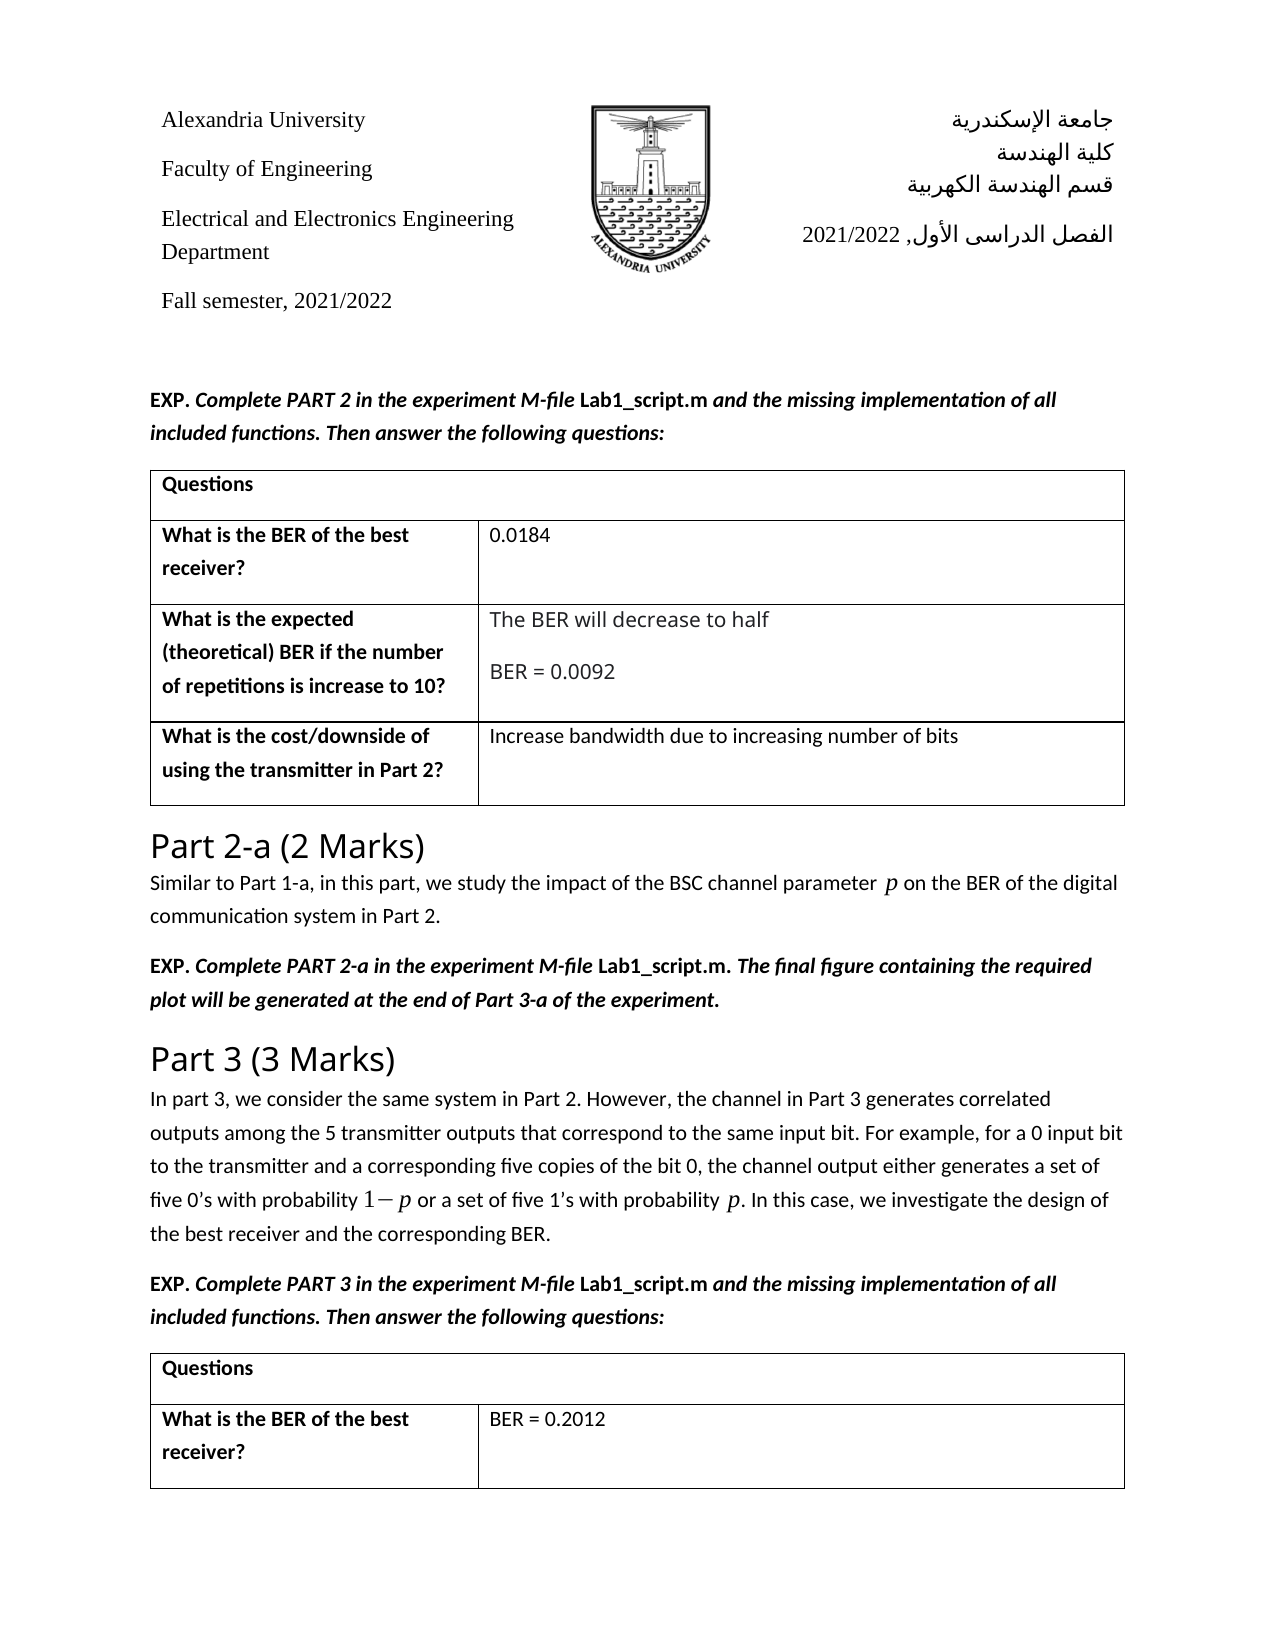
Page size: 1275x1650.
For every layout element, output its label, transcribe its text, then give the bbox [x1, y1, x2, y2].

subtitle Part 2-a (2 Marks) [150, 823, 1125, 868]
text Similar to Part 1-a, in this part, we study the impact of the BSC channel parameter on the BER of the digital communication system in Part 2. [150, 868, 1125, 929]
table_cell What is the cost/downside of using the transmitter in Part 2? [151, 723, 478, 805]
table_cell What is the expected (theoretical) BER if the number of repetitions is increase to 10? [151, 605, 478, 721]
picture [566, 105, 734, 273]
table_header Questions [151, 1354, 1124, 1404]
text EXP. Complete PART 2 in the experiment M-file Lab1_script.m and the missing implementation of all included functions. Then answer the following questions: [150, 386, 1125, 446]
table_cell What is the BER of the best receiver? [151, 521, 478, 604]
table_header Questions [151, 471, 1124, 520]
text EXP. Complete PART 3 in the experiment M-file Lab1_script.m and the missing implementation of all included functions. Then answer the following questions: [150, 1270, 1125, 1330]
table_cell Increase bandwidth due to increasing number of bits [479, 723, 1124, 805]
table_cell BER = 0.2012 [479, 1405, 1124, 1488]
table_cell The BER will decrease to half BER = 0.0092 [479, 605, 1124, 721]
text In part 3, we consider the same system in Part 2. However, the channel in Part 3 generates correlated outputs among the 5 transmitter outputs that correspond to the same input bit. For example, for a 0 input bit to the transmitter and a corresponding five copies of the bit 0, the channel output either generates a set of five 0’s with probability or a set of five 1’s with probability . In this case, we investigate the design of the best receiver and the corresponding BER. [150, 1086, 1125, 1247]
subtitle Part 3 (3 Marks) [150, 1036, 1125, 1081]
table_cell What is the BER of the best receiver? [151, 1405, 478, 1488]
text EXP. Complete PART 2-a in the experiment M-file Lab1_script.m. The final figure containing the required plot will be generated at the end of Part 3-a of the experiment. [150, 953, 1125, 1013]
table_cell 0.0184 [479, 521, 1124, 604]
